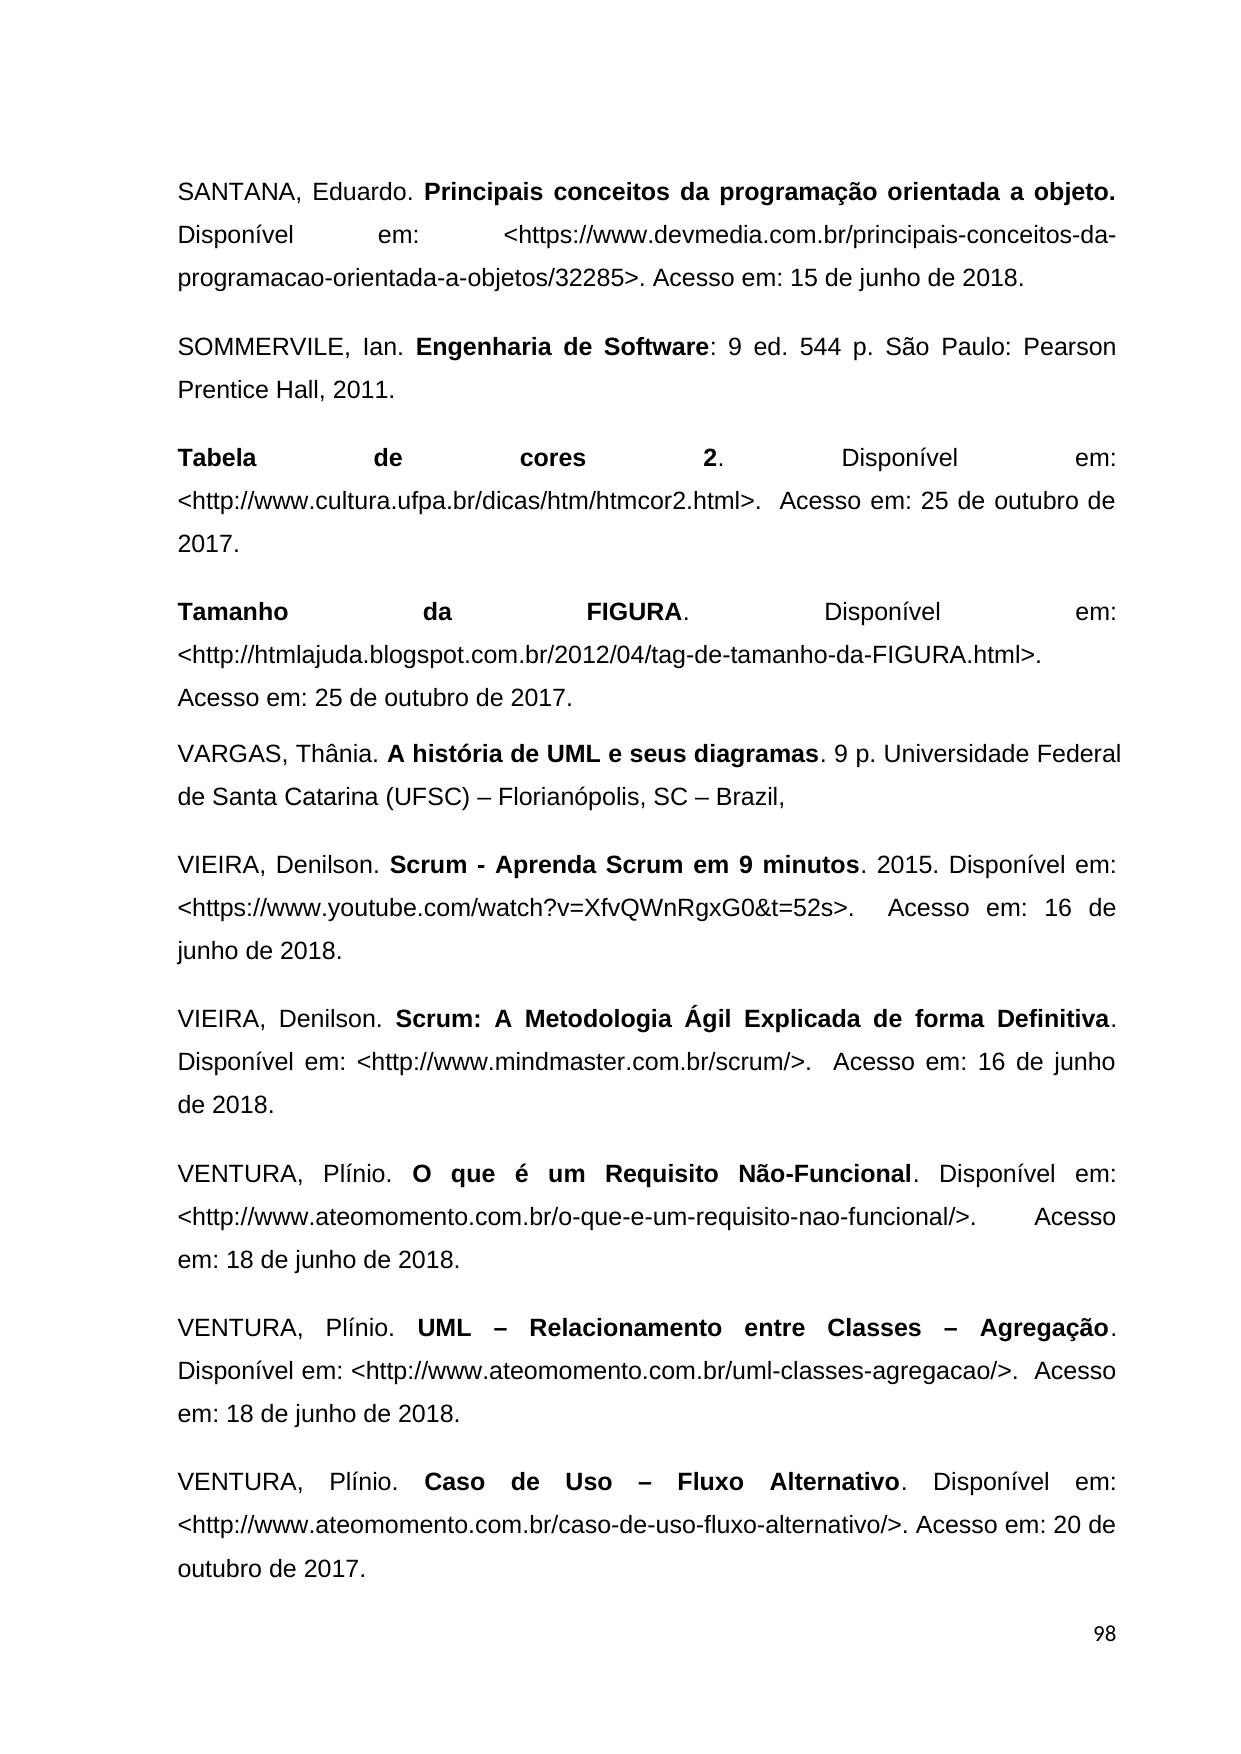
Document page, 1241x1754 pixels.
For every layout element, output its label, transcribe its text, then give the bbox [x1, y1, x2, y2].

text Tamanho da FIGURA. Disponível em: <http://htmlajuda.blogspot.com.br/2012/04/tag-de-tamanho-da-FIGURA.html>. Acesso em: 25 de outubro de 2017. [177, 597, 1117, 712]
text VENTURA, Plínio. UML – Relacionamento entre Classes – Agregação. Disponível em: <http://www.ateomomento.com.br/uml-classes-agregacao/>. Acesso em: 18 de junho de 2018. [177, 1313, 1117, 1428]
text VENTURA, Plínio. Caso de Uso – Fluxo Alternativo. Disponível em: <http://www.ateomomento.com.br/caso-de-uso-fluxo-alternativo/>. Acesso em: 20 de outubro de 2017. [177, 1467, 1117, 1582]
text VARGAS, Thânia. A história de UML e seus diagramas. 9 p. Universidade Federal de Santa Catarina (UFSC) – Florianópolis, SC – Brazil, [177, 739, 1122, 811]
text VENTURA, Plínio. O que é um Requisito Não-Funcional. Disponível em: <http://www.ateomomento.com.br/o-que-e-um-requisito-nao-funcional/>. Acesso em: 18 de junho de 2018. [177, 1159, 1117, 1274]
text SOMMERVILE, Ian. Engenharia de Software: 9 ed. 544 p. São Paulo: Pearson Prentice Hall, 2011. [177, 332, 1117, 403]
text VIEIRA, Denilson. Scrum - Aprenda Scrum em 9 minutos. 2015. Disponível em: <https://www.youtube.com/watch?v=XfvQWnRgxG0&t=52s>. Acesso em: 16 de junho de 2018. [177, 850, 1117, 965]
text SANTANA, Eduardo. Principais conceitos da programação orientada a objeto. Disponível em: <https://www.devmedia.com.br/principais-conceitos-da-programacao-orientada-a-objetos/32285>. Acesso em: 15 de junho de 2018. [177, 177, 1117, 292]
text Tabela de cores 2. Disponível em: <http://www.cultura.ufpa.br/dicas/htm/htmcor2.html>. Acesso em: 25 de outubro de 2017. [177, 443, 1117, 558]
text VIEIRA, Denilson. Scrum: A Metodologia Ágil Explicada de forma Definitiva. Disponível em: <http://www.mindmaster.com.br/scrum/>. Acesso em: 16 de junho de 2018. [177, 1004, 1117, 1119]
